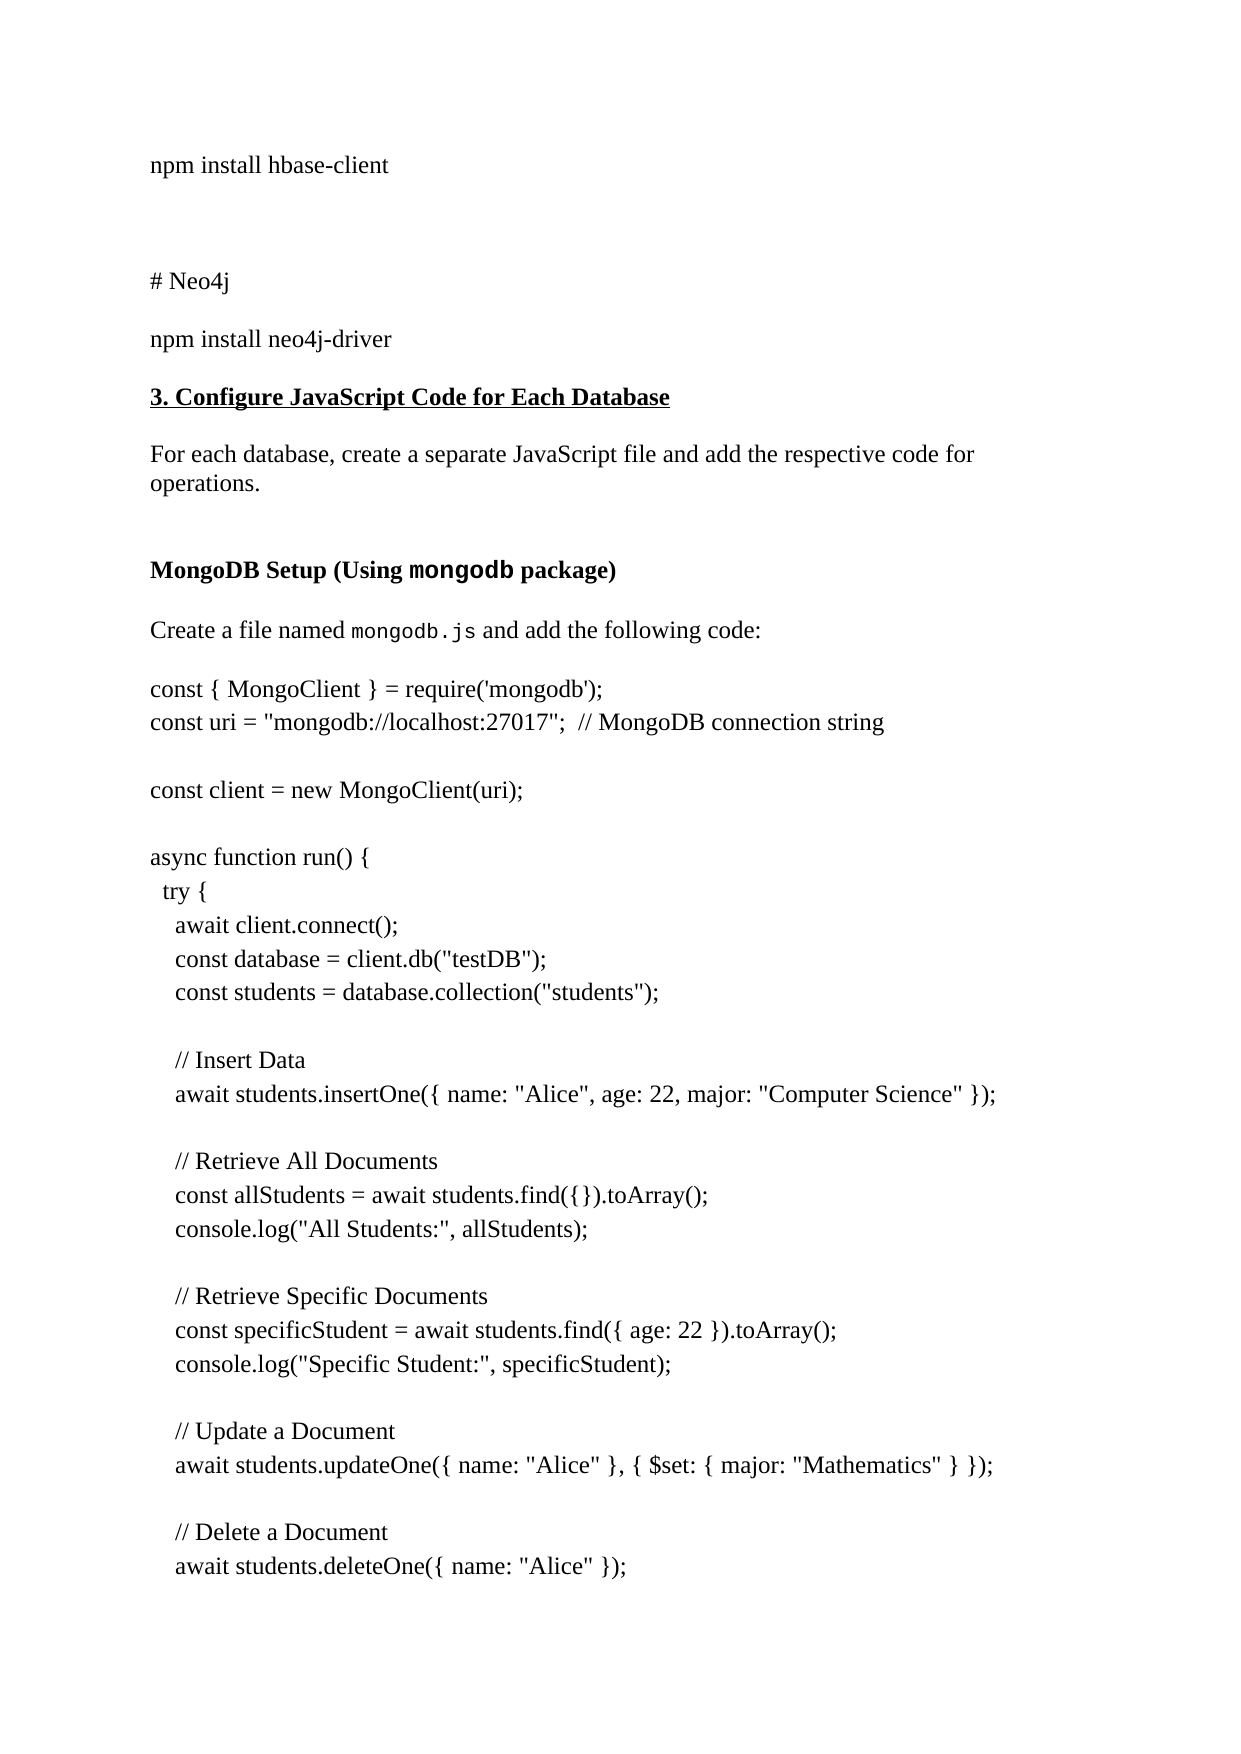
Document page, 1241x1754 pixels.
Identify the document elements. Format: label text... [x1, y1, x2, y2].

subtitle 3. Configure JavaScript Code for Each Database [150, 382, 1090, 410]
text // Update a Document [150, 1416, 1090, 1445]
text await client.connect(); [150, 910, 1090, 939]
text // Delete a Document [150, 1517, 1090, 1546]
text async function run() { [150, 842, 1090, 871]
text const specificStudent = await students.find({ age: 22 }).toArray(); [150, 1315, 1090, 1344]
text console.log("All Students:", allStudents); [150, 1214, 1090, 1242]
text await students.deleteOne({ name: "Alice" }); [150, 1551, 1090, 1580]
text npm install neo4j-driver [150, 324, 1090, 352]
text try { [150, 876, 1090, 905]
text Create a file named mongodb.js and add the following code: [150, 615, 1090, 644]
text // Insert Data [150, 1045, 1090, 1074]
text const students = database.collection("students"); [150, 977, 1090, 1006]
text // Retrieve All Documents [150, 1146, 1090, 1175]
text const uri = "mongodb://localhost:27017"; // MongoDB connection string [150, 707, 1090, 736]
text const allStudents = await students.find({}).toArray(); [150, 1180, 1090, 1209]
text console.log("Specific Student:", specificStudent); [150, 1349, 1090, 1377]
text npm install hbase-client [150, 150, 1090, 179]
text # Neo4j [150, 266, 1090, 294]
text For each database, create a separate JavaScript file and add the respective code for operations. [150, 439, 1090, 497]
text const database = client.db("testDB"); [150, 944, 1090, 972]
text // Retrieve Specific Documents [150, 1281, 1090, 1310]
text const { MongoClient } = require('mongodb'); [150, 674, 1090, 702]
text await students.updateOne({ name: "Alice" }, { $set: { major: "Mathematics" } }); [150, 1450, 1090, 1479]
text const client = new MongoClient(uri); [150, 775, 1090, 804]
text await students.insertOne({ name: "Alice", age: 22, major: "Computer Science" }); [150, 1079, 1090, 1107]
subtitle MongoDB Setup (Using mongodb package) [150, 555, 1090, 586]
